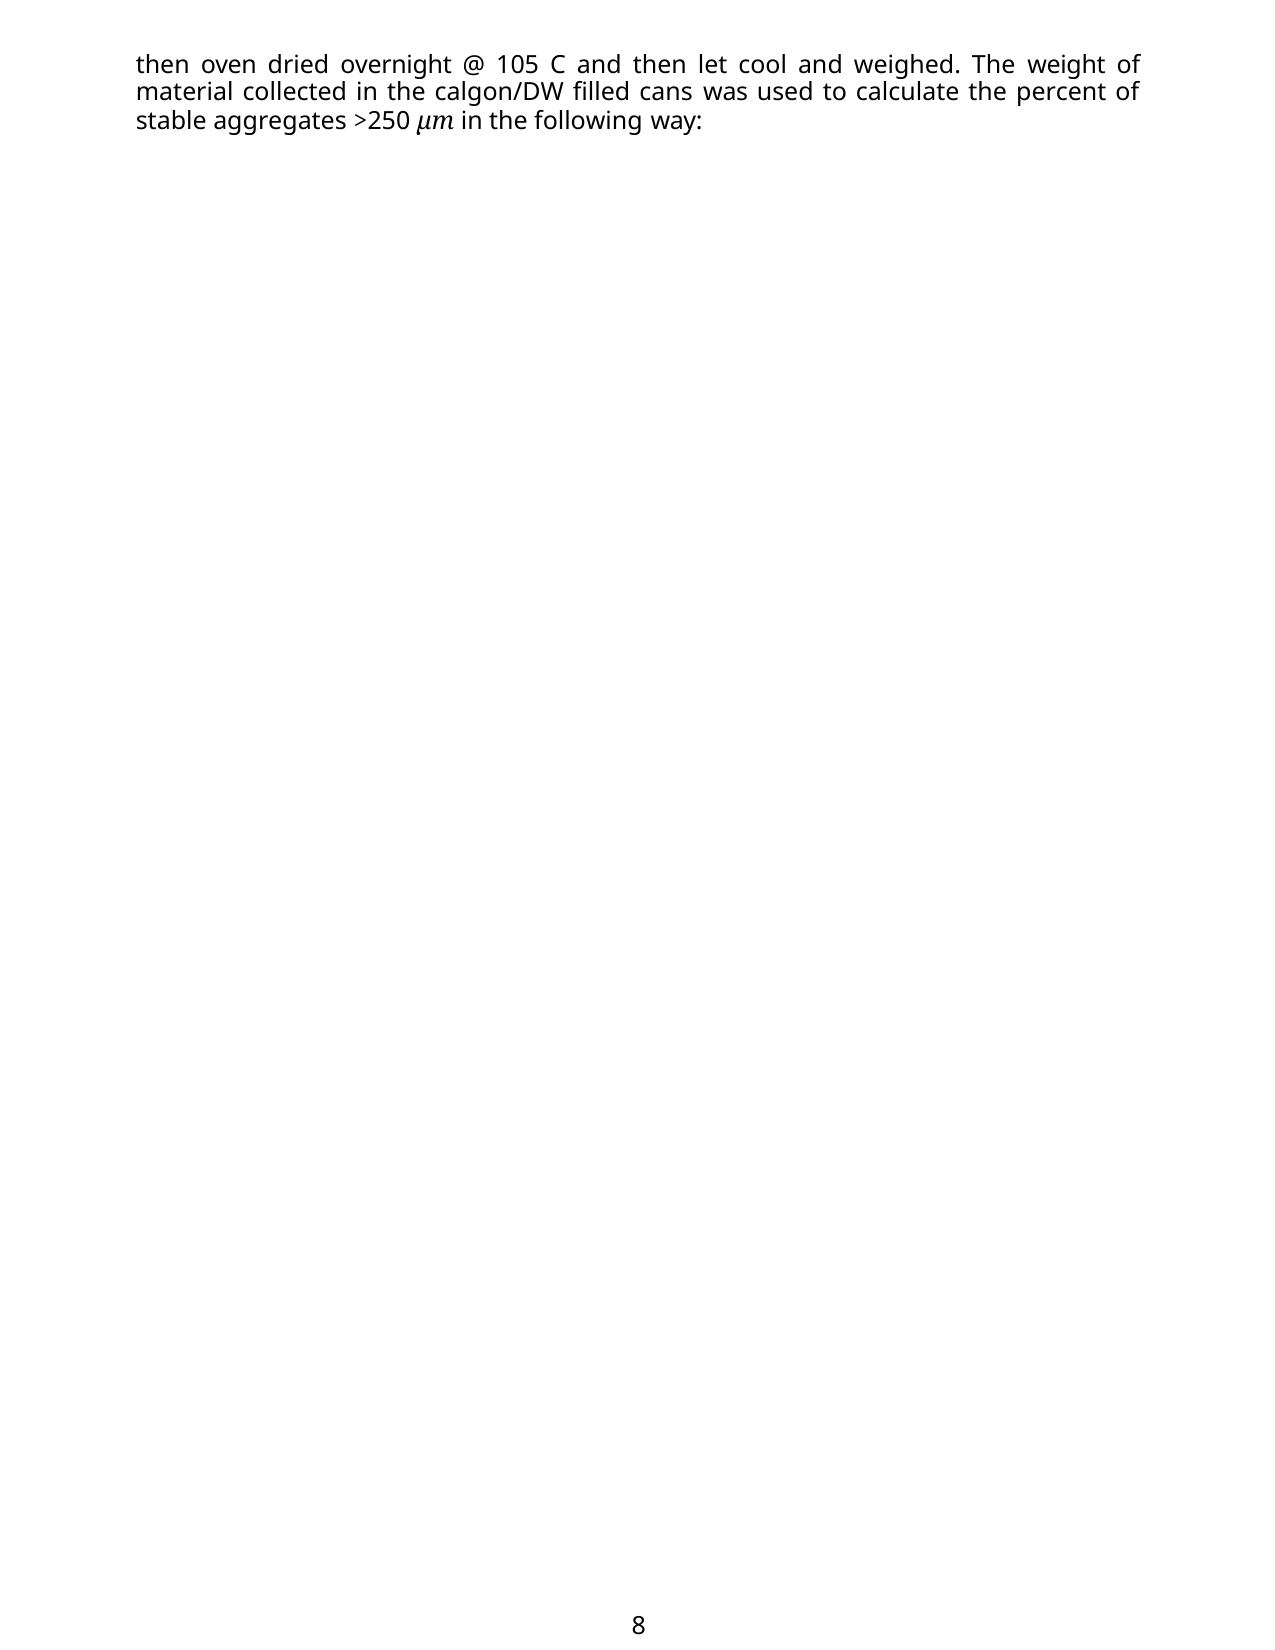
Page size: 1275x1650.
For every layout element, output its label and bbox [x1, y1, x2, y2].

text [136, 50, 1140, 137]
